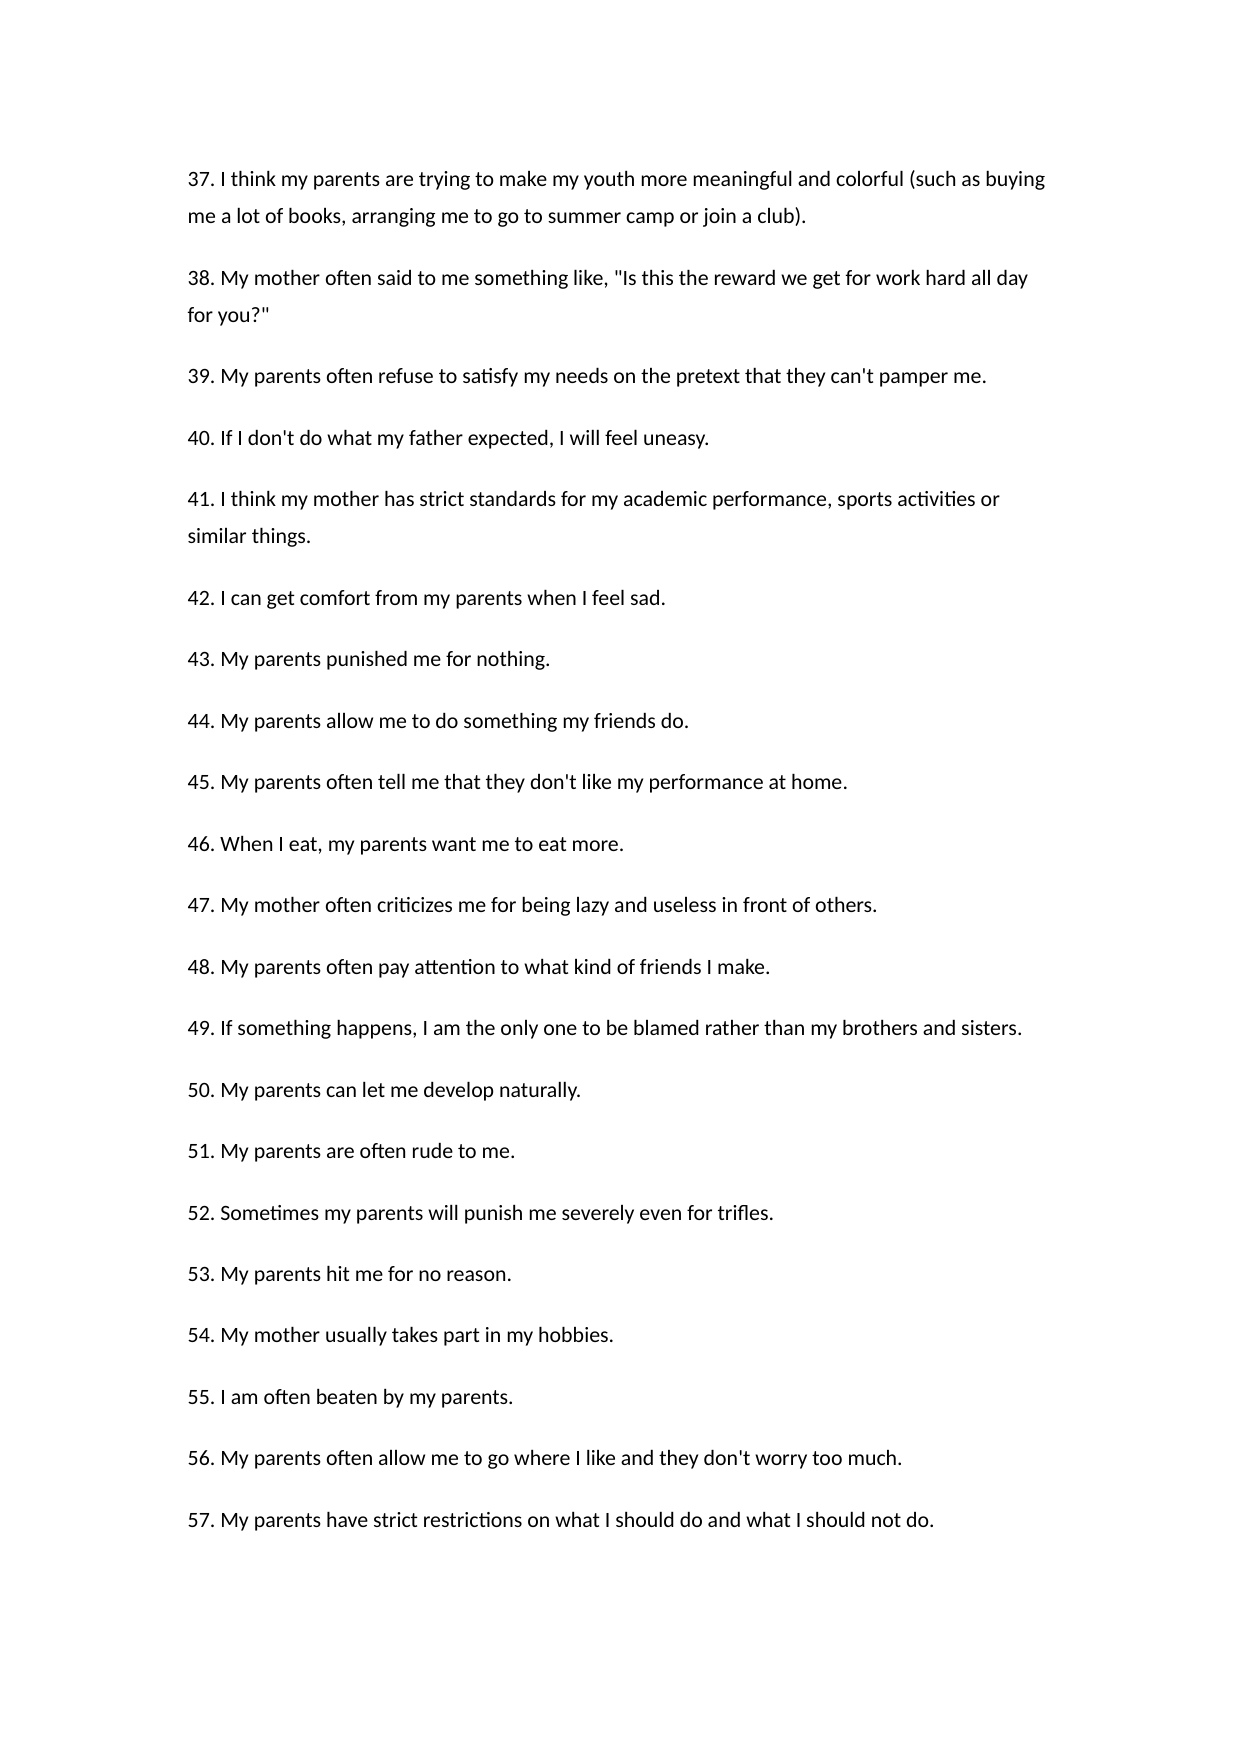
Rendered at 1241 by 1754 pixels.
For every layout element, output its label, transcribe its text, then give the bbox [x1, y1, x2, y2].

text 49. If something happens, I am the only one to be blamed rather than my brothers and sisters. [187, 1011, 1053, 1044]
text 38. My mother often said to me something like, "Is this the reward we get for work hard all day for you?" [187, 261, 1053, 331]
text 46. When I eat, my parents want me to eat more. [187, 827, 1053, 859]
text 39. My parents often refuse to satisfy my needs on the pretext that they can't pamper me. [187, 359, 1053, 392]
text 57. My parents have strict restrictions on what I should do and what I should not do. [187, 1503, 1053, 1536]
text 53. My parents hit me for no reason. [187, 1257, 1053, 1290]
text 44. My parents allow me to do something my friends do. [187, 704, 1053, 737]
text 45. My parents often tell me that they don't like my performance at home. [187, 766, 1053, 798]
text 54. My mother usually takes part in my hobbies. [187, 1319, 1053, 1351]
text 41. I think my mother has strict standards for my academic performance, sports activities or similar things. [187, 482, 1053, 552]
text 47. My mother often criticizes me for being lazy and useless in front of others. [187, 888, 1053, 921]
text 52. Sometimes my parents will punish me severely even for trifles. [187, 1196, 1053, 1228]
text 37. I think my parents are trying to make my youth more meaningful and colorful (such as buying me a lot of books, arranging me to go to summer camp or join a club). [187, 162, 1053, 232]
text 51. My parents are often rude to me. [187, 1134, 1053, 1167]
text 40. If I don't do what my father expected, I will feel uneasy. [187, 421, 1053, 453]
text 48. My parents often pay attention to what kind of friends I make. [187, 950, 1053, 982]
text 50. My parents can let me develop naturally. [187, 1073, 1053, 1105]
text 43. My parents punished me for nothing. [187, 643, 1053, 675]
text 56. My parents often allow me to go where I like and they don't worry too much. [187, 1442, 1053, 1474]
text 42. I can get comfort from my parents when I feel sad. [187, 581, 1053, 614]
text 55. I am often beaten by my parents. [187, 1380, 1053, 1413]
